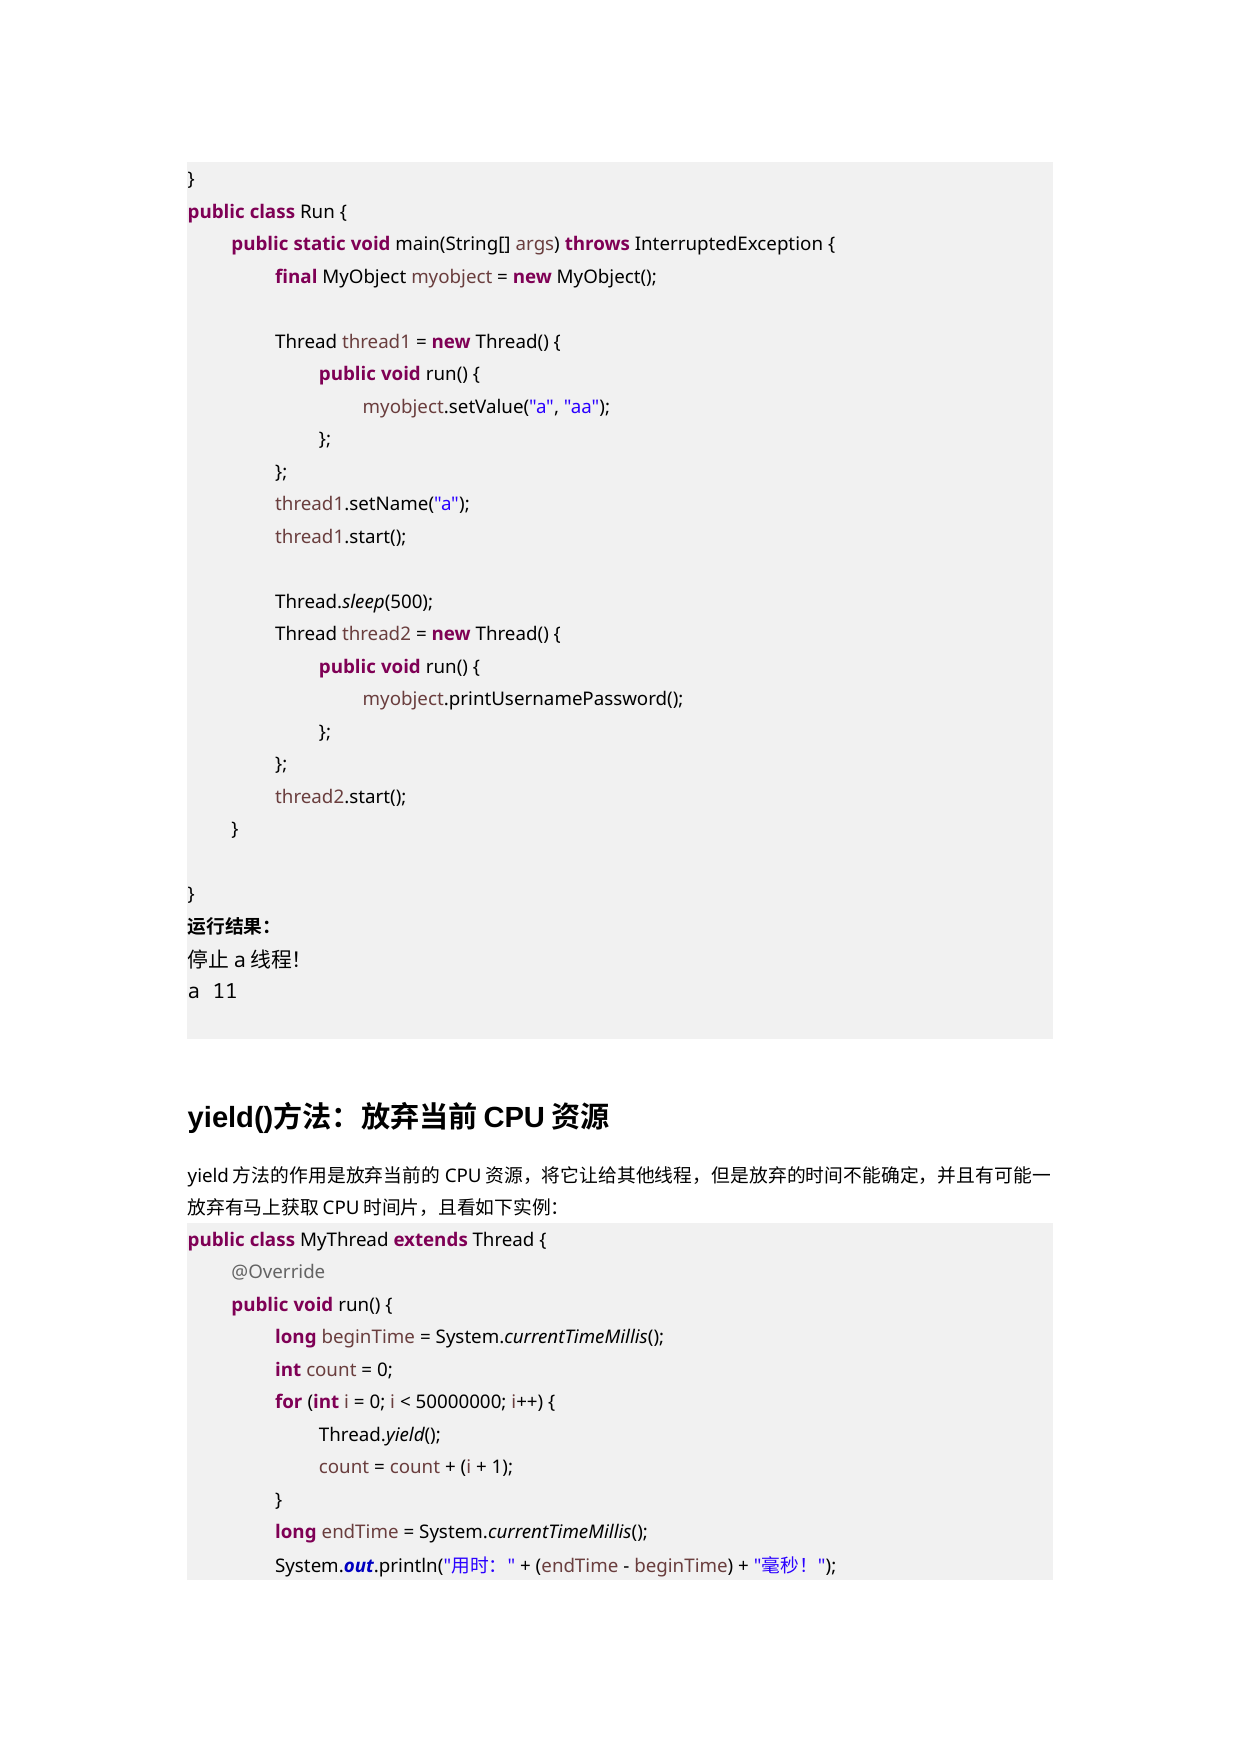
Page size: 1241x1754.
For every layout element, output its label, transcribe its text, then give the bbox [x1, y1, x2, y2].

text }; [187, 454, 1053, 487]
text a 11 [187, 974, 1053, 1007]
text Thread thread1 = new Thread() { [187, 324, 1053, 357]
text public void run() { [187, 357, 1053, 389]
text count = count + (i + 1); [187, 1450, 1053, 1483]
text } [187, 812, 1053, 844]
text Thread thread2 = new Thread() { [187, 617, 1053, 649]
text 停止a线程！ [187, 942, 1053, 974]
text final MyObject myobject = new MyObject(); [187, 259, 1053, 292]
text yield方法的作用是放弃当前的CPU资源，将它让给其他线程，但是放弃的时间不能确定，并且有可能一放弃有马上获取CPU时间片，且看如下实例： [187, 1158, 1053, 1223]
text myobject.setValue("a", "aa"); [187, 389, 1053, 422]
text } [187, 1483, 1053, 1515]
text } [187, 877, 1053, 909]
text }; [187, 747, 1053, 779]
text thread1.setName("a"); [187, 487, 1053, 519]
text } [187, 162, 1053, 194]
text long endTime = System.currentTimeMillis(); [187, 1515, 1053, 1548]
text int count = 0; [187, 1353, 1053, 1385]
text @Override [187, 1255, 1053, 1288]
text }; [187, 422, 1053, 454]
text public static void main(String[] args) throws InterruptedException { [187, 227, 1053, 259]
text Thread.yield(); [187, 1418, 1053, 1450]
text for (int i = 0; i < 50000000; i++) { [187, 1385, 1053, 1418]
text thread2.start(); [187, 779, 1053, 812]
text thread1.start(); [187, 519, 1053, 552]
text 运行结果： [187, 909, 1053, 942]
text }; [187, 714, 1053, 747]
text System.out.println("用时：" + (endTime - beginTime) + "毫秒！"); [187, 1548, 1053, 1580]
text public void run() { [187, 1288, 1053, 1320]
text long beginTime = System.currentTimeMillis(); [187, 1320, 1053, 1353]
text public class Run { [187, 194, 1053, 227]
text public void run() { [187, 649, 1053, 682]
text public class MyThread extends Thread { [187, 1223, 1053, 1255]
text myobject.printUsernamePassword(); [187, 682, 1053, 714]
subtitle yield()方法：放弃当前CPU资源 [187, 1082, 1053, 1147]
text Thread.sleep(500); [187, 584, 1053, 617]
